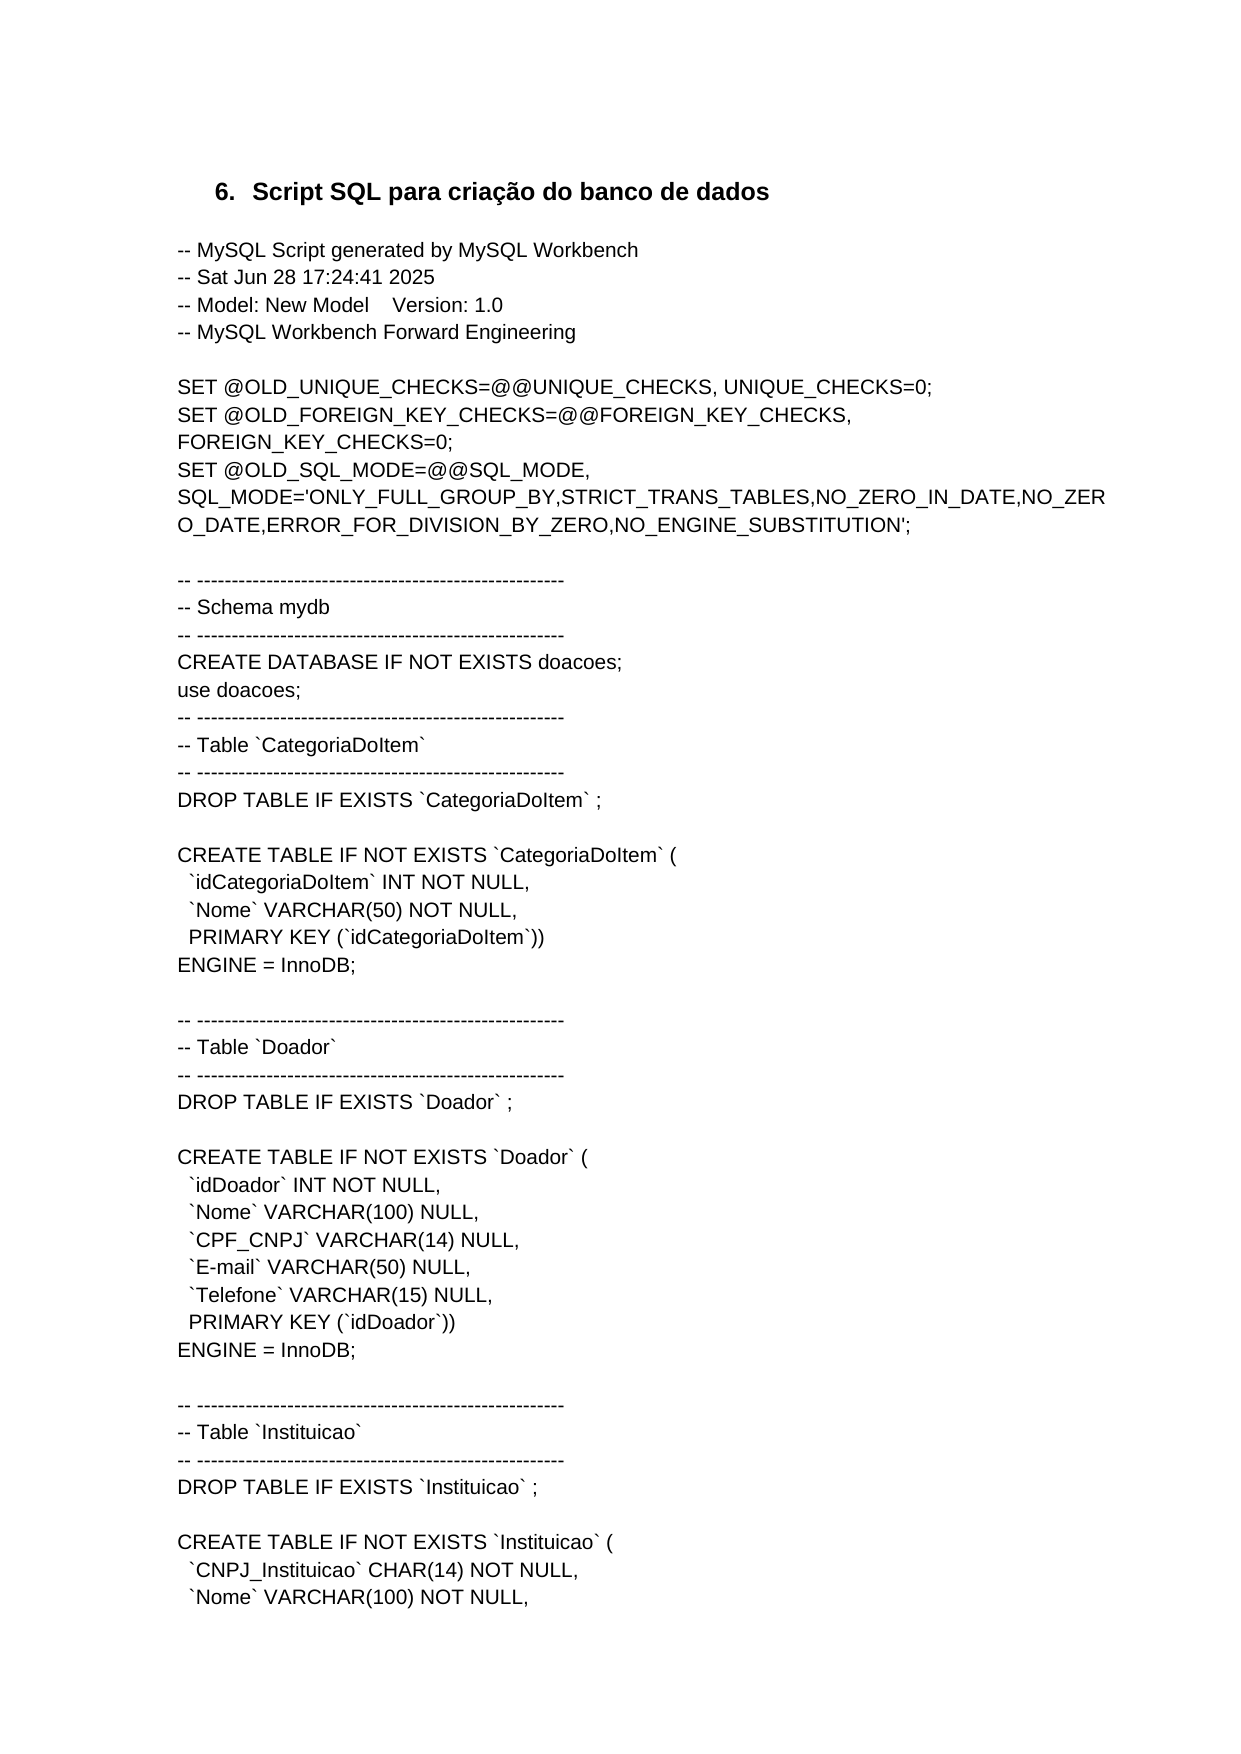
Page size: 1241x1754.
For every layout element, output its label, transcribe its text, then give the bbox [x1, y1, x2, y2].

text `idDoador` INT NOT NULL, [177, 1173, 1122, 1197]
text `CPF_CNPJ` VARCHAR(14) NULL, [177, 1228, 1122, 1252]
text -- ----------------------------------------------------- [177, 760, 1122, 784]
text PRIMARY KEY (`idDoador`)) [177, 1310, 1122, 1334]
text ENGINE = InnoDB; [177, 953, 1122, 977]
text SET @OLD_FOREIGN_KEY_CHECKS=@@FOREIGN_KEY_CHECKS, FOREIGN_KEY_CHECKS=0; [177, 403, 1122, 454]
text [177, 1448, 1122, 1472]
text PRIMARY KEY (`idCategoriaDoItem`)) [177, 925, 1122, 949]
text `E-mail` VARCHAR(50) NULL, [177, 1255, 1122, 1279]
text -- ----------------------------------------------------- [177, 1063, 1122, 1087]
text -- MySQL Script generated by MySQL Workbench [177, 238, 1122, 262]
text DROP TABLE IF EXISTS `Doador` ; [177, 1090, 1122, 1114]
text CREATE DATABASE IF NOT EXISTS doacoes; [177, 650, 1122, 674]
text `Telefone` VARCHAR(15) NULL, [177, 1283, 1122, 1307]
text -- Sat Jun 28 17:24:41 2025 [177, 265, 1122, 289]
text -- Model: New Model Version: 1.0 [177, 293, 1122, 317]
text CREATE TABLE IF NOT EXISTS `Doador` ( [177, 1145, 1122, 1169]
text `Nome` VARCHAR(100) NULL, [177, 1200, 1122, 1224]
text -- Table `CategoriaDoItem` [177, 733, 1122, 757]
text `idCategoriaDoItem` INT NOT NULL, [177, 870, 1122, 894]
text -- ----------------------------------------------------- [177, 1393, 1122, 1417]
text -- ----------------------------------------------------- [177, 1008, 1122, 1032]
text DROP TABLE IF EXISTS `Instituicao` ; [177, 1475, 1122, 1499]
text SET @OLD_UNIQUE_CHECKS=@@UNIQUE_CHECKS, UNIQUE_CHECKS=0; [177, 375, 1122, 399]
text SET @OLD_SQL_MODE=@@SQL_MODE, SQL_MODE='ONLY_FULL_GROUP_BY,STRICT_TRANS_TABLES,NO_ZERO_IN_DATE,NO_ZERO_DATE,ERROR_FOR_DIVISION_BY_ZERO,NO_ENGINE_SUBSTITUTION'; [177, 458, 1122, 537]
text ENGINE = InnoDB; [177, 1338, 1122, 1362]
text -- ----------------------------------------------------- [177, 623, 1122, 647]
text `Nome` VARCHAR(100) NOT NULL, [177, 1585, 1122, 1609]
text use doacoes; [177, 678, 1122, 702]
text -- Schema mydb [177, 595, 1122, 619]
text DROP TABLE IF EXISTS `CategoriaDoItem` ; [177, 788, 1122, 812]
text `Nome` VARCHAR(50) NOT NULL, [177, 898, 1122, 922]
text CREATE TABLE IF NOT EXISTS `CategoriaDoItem` ( [177, 843, 1122, 867]
list Script SQL para criação do banco de dados [214, 177, 1122, 206]
text `CNPJ_Instituicao` CHAR(14) NOT NULL, [177, 1558, 1122, 1582]
text -- Table `Instituicao` [177, 1420, 1122, 1444]
text -- MySQL Workbench Forward Engineering [177, 320, 1122, 344]
text -- Table `Doador` [177, 1035, 1122, 1059]
text -- ----------------------------------------------------- [177, 705, 1122, 729]
text -- ----------------------------------------------------- [177, 568, 1122, 592]
text CREATE TABLE IF NOT EXISTS `Instituicao` ( [177, 1530, 1122, 1554]
